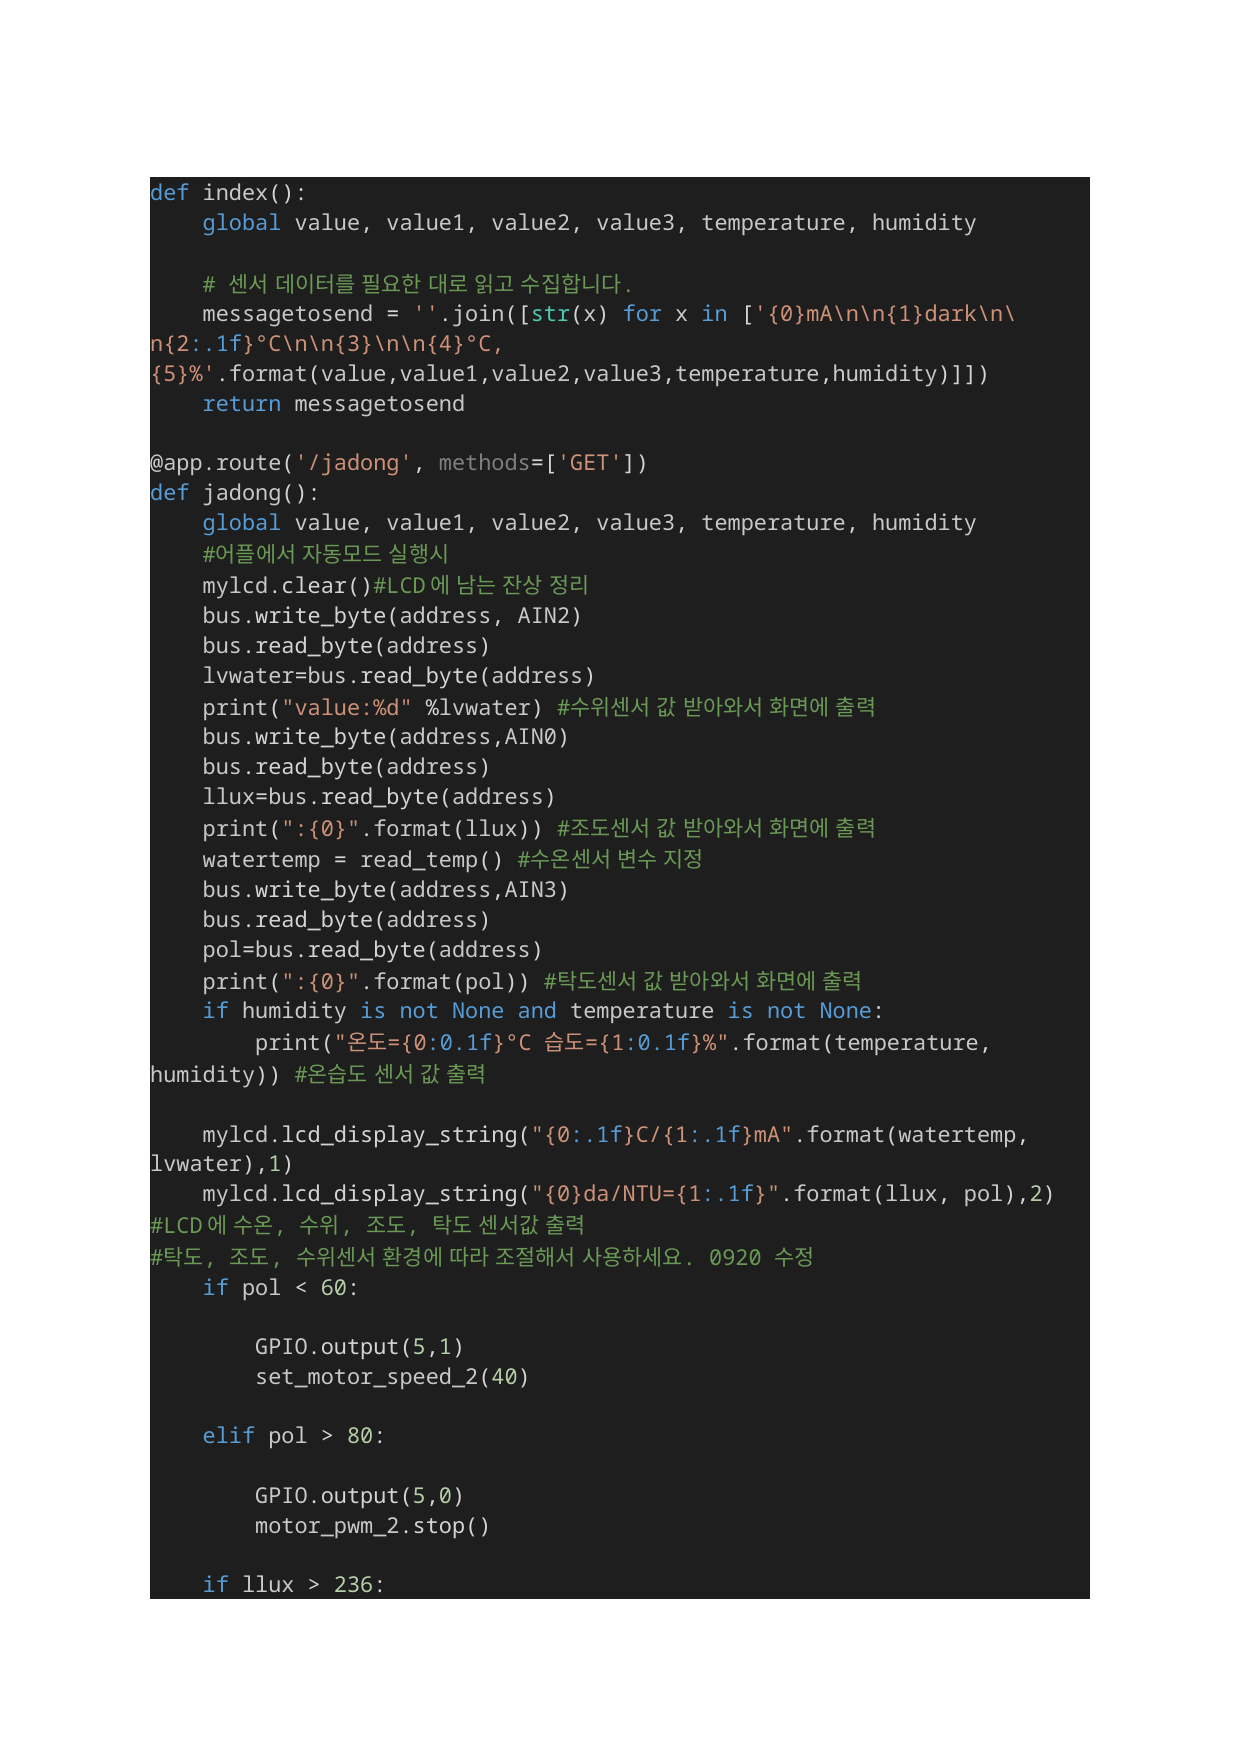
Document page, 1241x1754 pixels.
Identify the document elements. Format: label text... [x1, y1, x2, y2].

text print(":{0}".format(llux)) #조도센서 값 받아와서 화면에 출력 [150, 811, 1090, 842]
text print("value:%d" %lvwater) #수위센서 값 받아와서 화면에 출력 [150, 689, 1090, 721]
text print("온도={0:0.1f}°C 습도={1:0.1f}%".format(temperature, humidity)) #온습도 센서 값 출력 [150, 1025, 1090, 1089]
text global value, value1, value2, value3, temperature, humidity [150, 207, 1090, 237]
text motor_pwm_2.stop() [150, 1510, 1090, 1539]
text bus.write_byte(address,AIN0) [150, 721, 1090, 751]
text bus.read_byte(address) [150, 904, 1090, 934]
text if pol < 60: [150, 1271, 1090, 1301]
text global value, value1, value2, value3, temperature, humidity [150, 507, 1090, 537]
text GPIO.output(5,0) [150, 1480, 1090, 1510]
text if llux > 236: [150, 1569, 1090, 1599]
text mylcd.clear()#LCD에 남는 잔상 정리 [150, 568, 1090, 600]
text bus.write_byte(address, AIN2) [150, 600, 1090, 630]
text GPIO.output(5,1) [150, 1331, 1090, 1361]
text bus.write_byte(address,AIN3) [150, 874, 1090, 904]
text bus.read_byte(address) [150, 751, 1090, 781]
text mylcd.lcd_display_string("{0}da/NTU={1:.1f}".format(llux, pol),2) #LCD에 수온, 수위, 조도, 탁도 센서값 출력 [150, 1178, 1090, 1240]
text @app.route('/jadong', methods=['GET']) [150, 447, 1090, 477]
text def jadong(): [150, 477, 1090, 507]
text # 센서 데이터를 필요한 대로 읽고 수집합니다. [150, 267, 1090, 298]
text watertemp = read_temp() #수온센서 변수 지정 [150, 842, 1090, 874]
text def index(): [150, 177, 1090, 207]
text messagetosend = ''.join([str(x) for x in ['{0}mA\n\n{1}dark\n\n{2:.1f}°C\n\n{3}\n\n{4}°C, {5}%'.format(value,value1,value2,value3,temperature,humidity)]]) [150, 298, 1090, 388]
text print(":{0}".format(pol)) #탁도센서 값 받아와서 화면에 출력 [150, 964, 1090, 995]
text #어플에서 자동모드 실행시 [150, 537, 1090, 568]
text return messagetosend [150, 388, 1090, 417]
text set_motor_speed_2(40) [150, 1361, 1090, 1391]
text mylcd.lcd_display_string("{0:.1f}C/{1:.1f}mA".format(watertemp, lvwater),1) [150, 1118, 1090, 1178]
text #탁도, 조도, 수위센서 환경에 따라 조절해서 사용하세요. 0920 수정 [150, 1240, 1090, 1271]
text bus.read_byte(address) [150, 630, 1090, 660]
text pol=bus.read_byte(address) [150, 934, 1090, 964]
text if humidity is not None and temperature is not None: [150, 995, 1090, 1025]
text lvwater=bus.read_byte(address) [150, 660, 1090, 689]
text elif pol > 80: [150, 1420, 1090, 1450]
text llux=bus.read_byte(address) [150, 781, 1090, 811]
